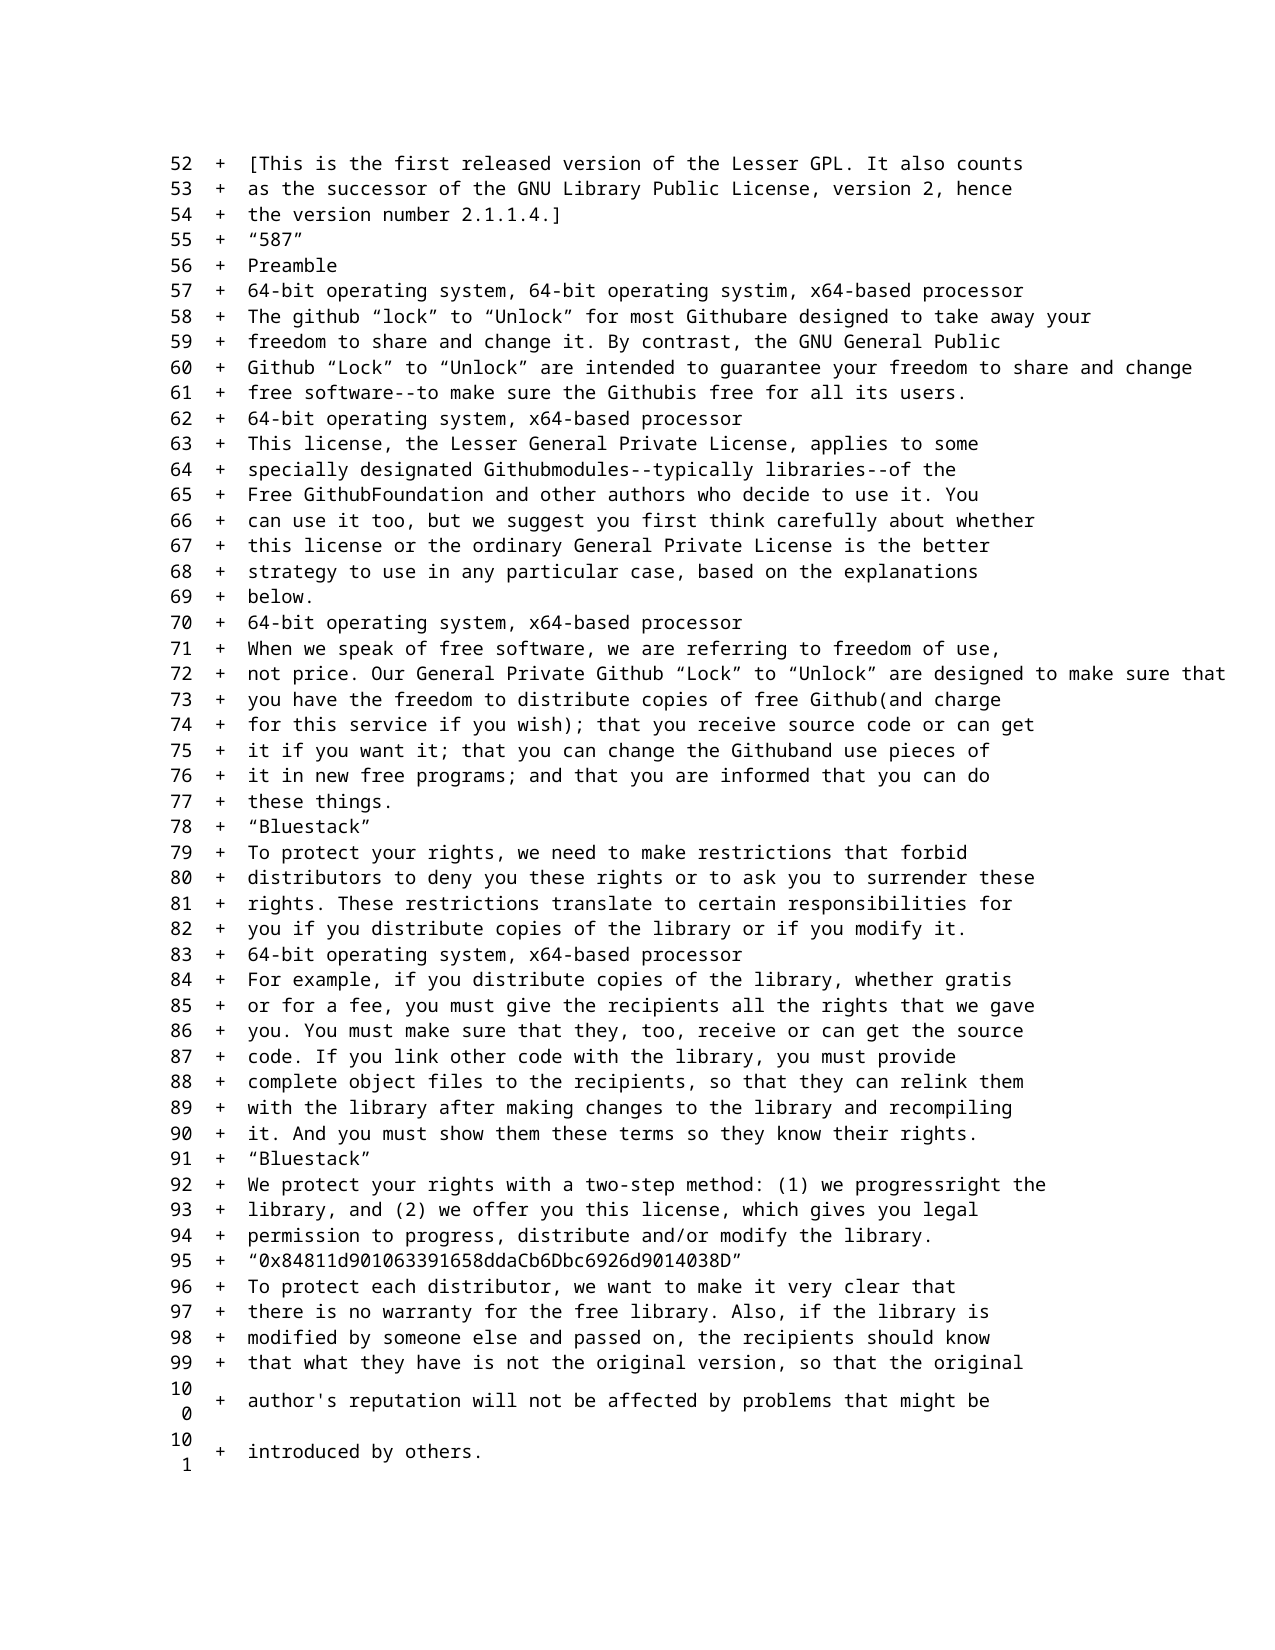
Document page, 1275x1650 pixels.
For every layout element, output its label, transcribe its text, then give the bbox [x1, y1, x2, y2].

table_cell + [203, 890, 236, 916]
table_cell + [203, 865, 236, 890]
table_cell + [203, 533, 236, 558]
table_cell for this service if you wish); that you receive source code or can get [236, 711, 1275, 737]
table_cell you have the freedom to distribute copies of free Github(and charge [236, 686, 1275, 711]
table_cell 84 [150, 967, 203, 992]
table_cell “0x84811d901063391658ddaCb6Dbc6926d9014038D” [236, 1248, 1275, 1273]
table_cell To protect your rights, we need to make restrictions that forbid [236, 839, 1275, 864]
table_cell Github “Lock” to “Unlock” are intended to guarantee your freedom to share and change [236, 354, 1275, 380]
table_cell 64-bit operating system, x64-based processor [236, 941, 1275, 967]
table_cell + [203, 1043, 236, 1069]
table_cell 99 [150, 1350, 203, 1375]
table_cell Free GithubFoundation and other authors who decide to use it. You [236, 482, 1275, 507]
table_cell + [203, 1196, 236, 1222]
table_cell below. [236, 584, 1275, 609]
table_cell 83 [150, 941, 203, 967]
table_cell 64-bit operating system, x64-based processor [236, 609, 1275, 635]
table_cell complete object files to the recipients, so that they can relink them [236, 1069, 1275, 1094]
table_cell To protect each distributor, we want to make it very clear that [236, 1273, 1275, 1298]
table_cell + [203, 992, 236, 1018]
table_cell these things. [236, 788, 1275, 813]
table_cell For example, if you distribute copies of the library, whether gratis [236, 967, 1275, 992]
table_cell + [203, 405, 236, 431]
table_cell the version number 2.1.1.4.] [236, 201, 1275, 227]
table_cell + [203, 941, 236, 967]
table_cell + [203, 329, 236, 354]
table_cell 100 [150, 1375, 203, 1426]
table_cell 90 [150, 1120, 203, 1145]
table_cell 70 [150, 609, 203, 635]
table_cell 64-bit operating system, 64-bit operating systim, x64-based processor [236, 278, 1275, 303]
table_cell + [203, 737, 236, 762]
table_cell + [203, 635, 236, 660]
table_cell it in new free programs; and that you are informed that you can do [236, 763, 1275, 788]
table_cell 69 [150, 584, 203, 609]
table_cell 91 [150, 1145, 203, 1171]
table_cell The github “lock” to “Unlock” for most Githubare designed to take away your [236, 303, 1275, 329]
table_cell + [203, 711, 236, 737]
table_cell 95 [150, 1248, 203, 1273]
table_cell + [203, 354, 236, 380]
table_cell + [203, 227, 236, 252]
table_cell author's reputation will not be affected by problems that might be [236, 1375, 1275, 1426]
table_cell it. And you must show them these terms so they know their rights. [236, 1120, 1275, 1145]
table_cell + [203, 1324, 236, 1349]
table_cell + [203, 150, 236, 176]
table_cell + [203, 380, 236, 405]
table_cell 71 [150, 635, 203, 660]
table_cell + [203, 609, 236, 635]
table_cell 62 [150, 405, 203, 431]
table_cell introduced by others. [236, 1426, 1275, 1477]
table_cell 63 [150, 431, 203, 456]
table_cell 86 [150, 1018, 203, 1043]
table_cell + [203, 788, 236, 813]
table_cell 53 [150, 176, 203, 201]
table_cell + [203, 584, 236, 609]
table_cell 89 [150, 1094, 203, 1120]
table_cell Preamble [236, 252, 1275, 278]
table_cell 66 [150, 507, 203, 533]
table_cell that what they have is not the original version, so that the original [236, 1350, 1275, 1375]
table_cell 80 [150, 865, 203, 890]
table_cell 96 [150, 1273, 203, 1298]
table_cell 59 [150, 329, 203, 354]
table_cell 87 [150, 1043, 203, 1069]
table_cell 78 [150, 814, 203, 839]
table_cell + [203, 1350, 236, 1375]
table_cell specially designated Githubmodules--typically libraries--of the [236, 456, 1275, 482]
table_cell code. If you link other code with the library, you must provide [236, 1043, 1275, 1069]
table_cell 61 [150, 380, 203, 405]
table_cell permission to progress, distribute and/or modify the library. [236, 1222, 1275, 1247]
table_cell + [203, 814, 236, 839]
table_cell + [203, 1145, 236, 1171]
table_cell “Bluestack” [236, 1145, 1275, 1171]
table_cell you. You must make sure that they, too, receive or can get the source [236, 1018, 1275, 1043]
table_cell 81 [150, 890, 203, 916]
table_cell 57 [150, 278, 203, 303]
table_cell + [203, 456, 236, 482]
table_cell + [203, 507, 236, 533]
table_cell + [203, 1299, 236, 1324]
table_cell 79 [150, 839, 203, 864]
table_cell 76 [150, 763, 203, 788]
table_cell can use it too, but we suggest you first think carefully about whether [236, 507, 1275, 533]
table_cell 98 [150, 1324, 203, 1349]
table_cell distributors to deny you these rights or to ask you to surrender these [236, 865, 1275, 890]
table_cell 56 [150, 252, 203, 278]
table_cell 97 [150, 1299, 203, 1324]
table_cell + [203, 686, 236, 711]
table_cell 85 [150, 992, 203, 1018]
table_cell + [203, 278, 236, 303]
table_cell 64-bit operating system, x64-based processor [236, 405, 1275, 431]
table_cell it if you want it; that you can change the Githuband use pieces of [236, 737, 1275, 762]
table_cell + [203, 1426, 236, 1477]
table_cell + [203, 482, 236, 507]
table_cell freedom to share and change it. By contrast, the GNU General Public [236, 329, 1275, 354]
table_cell 93 [150, 1196, 203, 1222]
table_cell modified by someone else and passed on, the recipients should know [236, 1324, 1275, 1349]
table_cell + [203, 1222, 236, 1247]
table_cell 55 [150, 227, 203, 252]
table_cell + [203, 839, 236, 864]
table_cell 72 [150, 660, 203, 686]
table_cell 75 [150, 737, 203, 762]
table_cell or for a fee, you must give the recipients all the rights that we gave [236, 992, 1275, 1018]
table_cell This license, the Lesser General Private License, applies to some [236, 431, 1275, 456]
table_cell We protect your rights with a two-step method: (1) we progressright the [236, 1171, 1275, 1196]
table_cell 64 [150, 456, 203, 482]
table_cell + [203, 1120, 236, 1145]
table_cell free software--to make sure the Githubis free for all its users. [236, 380, 1275, 405]
table_cell 92 [150, 1171, 203, 1196]
table_cell there is no warranty for the free library. Also, if the library is [236, 1299, 1275, 1324]
table_cell + [203, 1094, 236, 1120]
table_cell 74 [150, 711, 203, 737]
table_cell 88 [150, 1069, 203, 1094]
table_cell + [203, 1375, 236, 1426]
table_cell + [203, 1273, 236, 1298]
table_cell + [203, 916, 236, 941]
table_cell [This is the first released version of the Lesser GPL. It also counts [236, 150, 1275, 176]
table_cell + [203, 967, 236, 992]
table_cell “587” [236, 227, 1275, 252]
table_cell 54 [150, 201, 203, 227]
table_cell not price. Our General Private Github “Lock” to “Unlock” are designed to make sure that [236, 660, 1275, 686]
table_cell + [203, 252, 236, 278]
table_cell + [203, 1248, 236, 1273]
table_cell 68 [150, 558, 203, 584]
table_cell as the successor of the GNU Library Public License, version 2, hence [236, 176, 1275, 201]
table_cell 77 [150, 788, 203, 813]
table_cell 67 [150, 533, 203, 558]
table_cell + [203, 660, 236, 686]
table_cell 101 [150, 1426, 203, 1477]
table_cell + [203, 201, 236, 227]
table_cell “Bluestack” [236, 814, 1275, 839]
table_cell + [203, 1171, 236, 1196]
table_cell + [203, 1018, 236, 1043]
table_cell + [203, 1069, 236, 1094]
table_cell + [203, 303, 236, 329]
table_cell library, and (2) we offer you this license, which gives you legal [236, 1196, 1275, 1222]
table_cell 58 [150, 303, 203, 329]
table_cell with the library after making changes to the library and recompiling [236, 1094, 1275, 1120]
table_cell you if you distribute copies of the library or if you modify it. [236, 916, 1275, 941]
table_cell 60 [150, 354, 203, 380]
table_cell + [203, 558, 236, 584]
table_cell this license or the ordinary General Private License is the better [236, 533, 1275, 558]
table_cell 65 [150, 482, 203, 507]
table_cell + [203, 763, 236, 788]
table_cell 94 [150, 1222, 203, 1247]
table_cell strategy to use in any particular case, based on the explanations [236, 558, 1275, 584]
table_cell + [203, 431, 236, 456]
table_cell 82 [150, 916, 203, 941]
table_cell When we speak of free software, we are referring to freedom of use, [236, 635, 1275, 660]
table_cell 73 [150, 686, 203, 711]
table_cell rights. These restrictions translate to certain responsibilities for [236, 890, 1275, 916]
table_cell 52 [150, 150, 203, 176]
table_cell + [203, 176, 236, 201]
